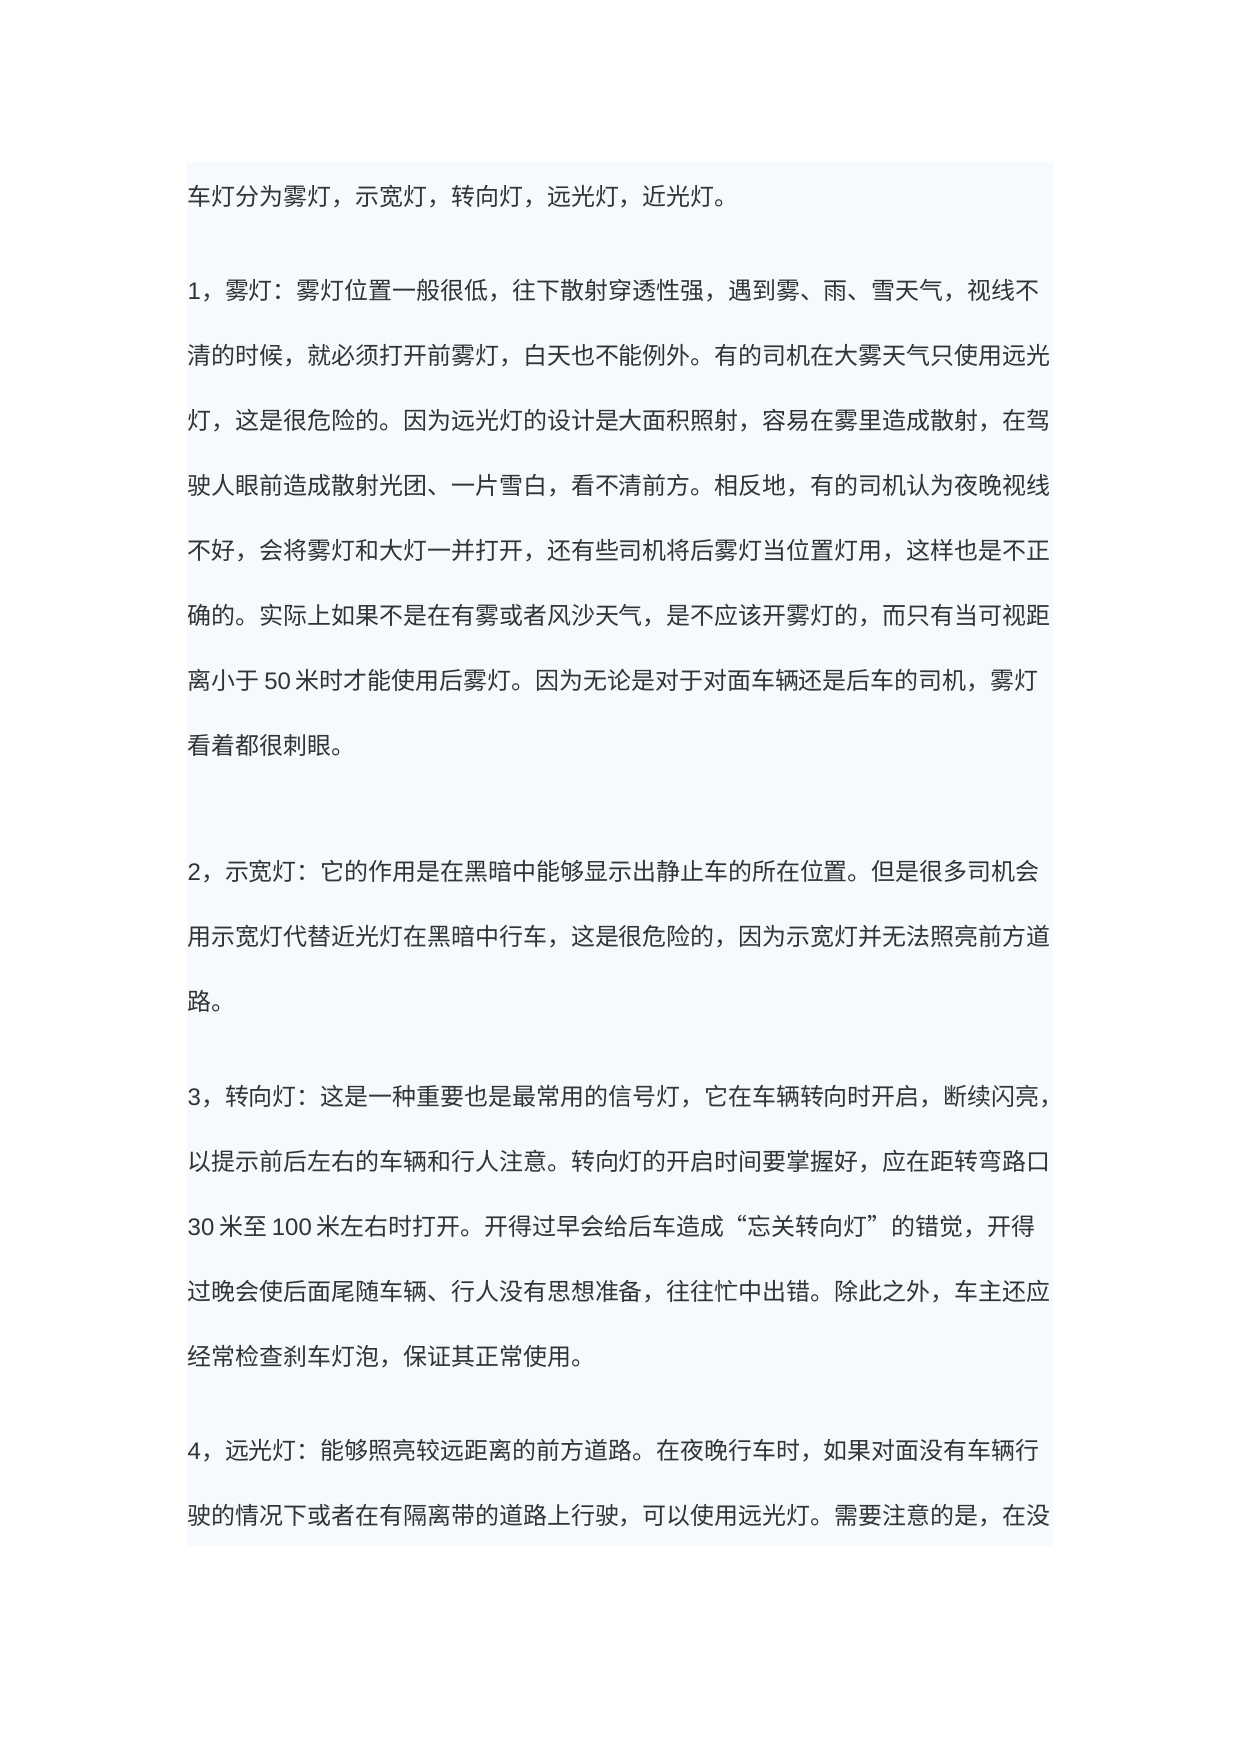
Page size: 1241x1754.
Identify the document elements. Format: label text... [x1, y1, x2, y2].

text 车灯分为雾灯，示宽灯，转向灯，远光灯，近光灯。 [187, 162, 1053, 227]
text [187, 1416, 1053, 1546]
text 2，示宽灯：它的作用是在黑暗中能够显示出静止车的所在位置。但是很多司机会用示宽灯代替近光灯在黑暗中行车，这是很危险的，因为示宽灯并无法照亮前方道路。 [187, 805, 1053, 1033]
text 3，转向灯：这是一种重要也是最常用的信号灯，它在车辆转向时开启，断续闪亮，以提示前后左右的车辆和行人注意。转向灯的开启时间要掌握好，应在距转弯路口30米至100米左右时打开。开得过早会给后车造成“忘关转向灯”的错觉，开得过晚会使后面尾随车辆、行人没有思想准备，往往忙中出错。除此之外，车主还应经常检查刹车灯泡，保证其正常使用。 [187, 1062, 1053, 1387]
text 1，雾灯：雾灯位置一般很低，往下散射穿透性强，遇到雾、雨、雪天气，视线不清的时候，就必须打开前雾灯，白天也不能例外。有的司机在大雾天气只使用远光灯，这是很危险的。因为远光灯的设计是大面积照射，容易在雾里造成散射，在驾驶人眼前造成散射光团、一片雪白，看不清前方。相反地，有的司机认为夜晚视线不好，会将雾灯和大灯一并打开，还有些司机将后雾灯当位置灯用，这样也是不正确的。实际上如果不是在有雾或者风沙天气，是不应该开雾灯的，而只有当可视距离小于50米时才能使用后雾灯。因为无论是对于对面车辆还是后车的司机，雾灯看着都很刺眼。 [187, 256, 1053, 776]
